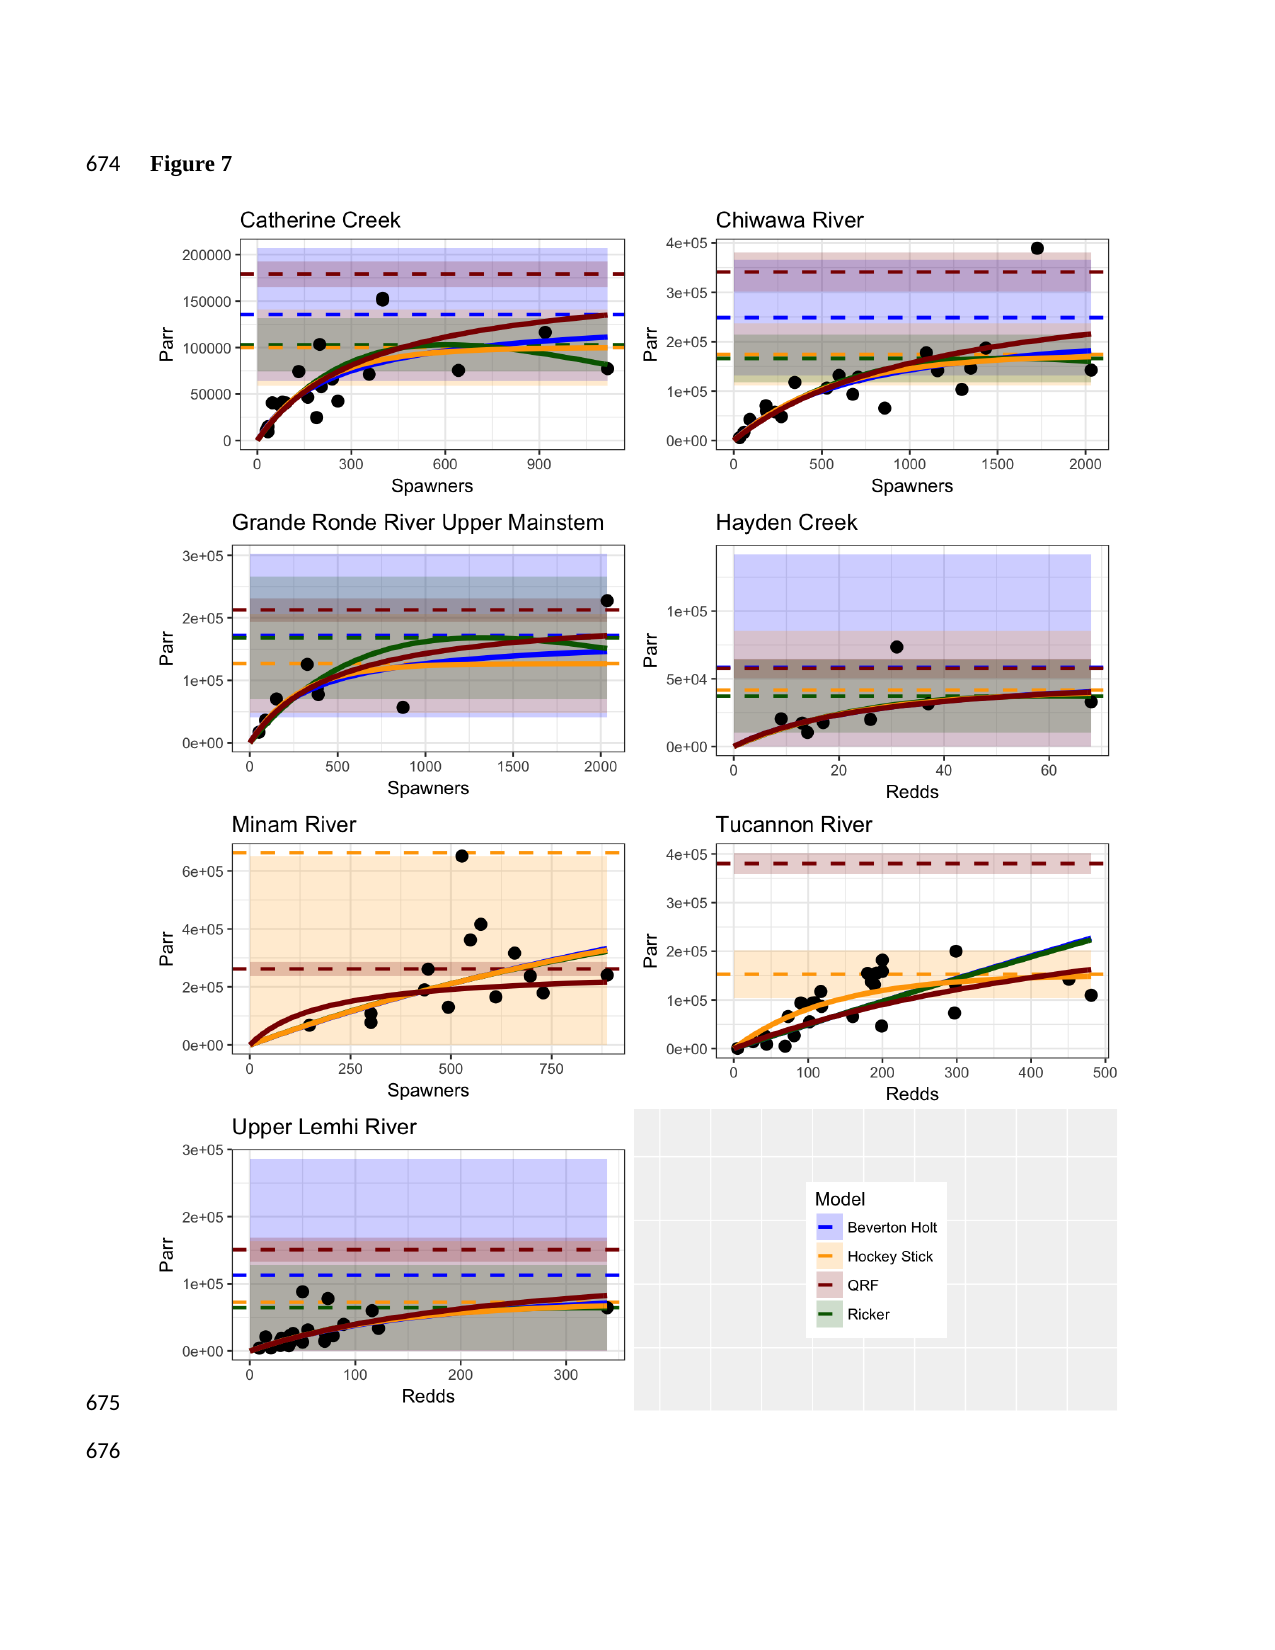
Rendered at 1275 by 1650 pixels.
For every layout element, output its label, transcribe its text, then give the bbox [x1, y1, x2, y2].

text Figure 7 [150, 150, 1125, 176]
picture [150, 202, 1118, 1411]
